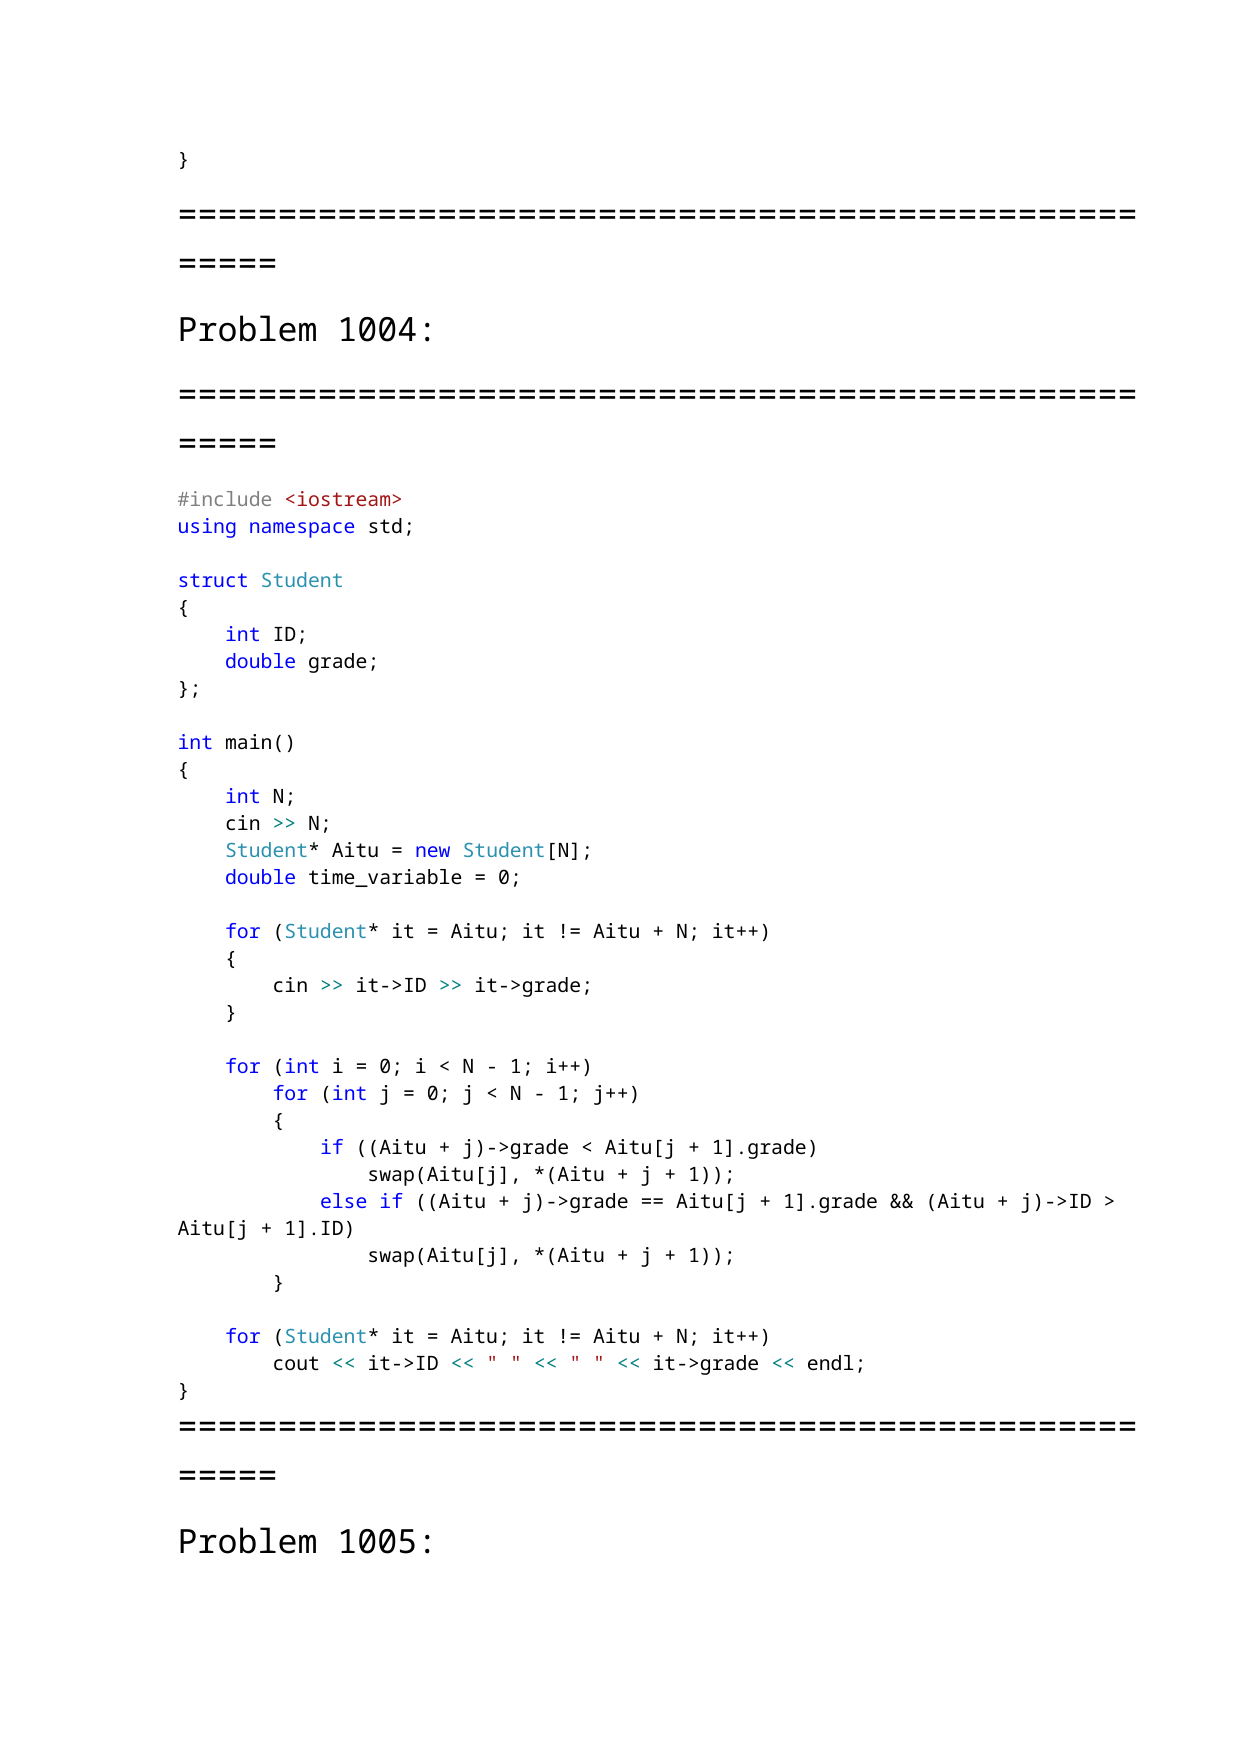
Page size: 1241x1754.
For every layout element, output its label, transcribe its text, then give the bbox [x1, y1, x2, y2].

text else if ((Aitu + j)->grade == Aitu[j + 1].grade && (Aitu + j)->ID > Aitu[j + 1].ID) [177, 1187, 1152, 1241]
text swap(Aitu[j], *(Aitu + j + 1)); [177, 1160, 1152, 1187]
text for (int i = 0; i < N - 1; i++) [177, 1052, 1152, 1079]
text #include <iostream> [177, 486, 1152, 513]
text int main() [177, 728, 1152, 755]
text cout << it->ID << " " << " " << it->grade << endl; [177, 1349, 1152, 1376]
text for (int j = 0; j < N - 1; j++) [177, 1079, 1152, 1106]
text swap(Aitu[j], *(Aitu + j + 1)); [177, 1241, 1152, 1268]
text cin >> N; [177, 809, 1152, 836]
text ===================================================== [177, 191, 1152, 285]
text for (Student* it = Aitu; it != Aitu + N; it++) [177, 917, 1152, 944]
text if ((Aitu + j)->grade < Aitu[j + 1].grade) [177, 1133, 1152, 1160]
text double grade; [177, 647, 1152, 674]
text ===================================================== [177, 371, 1152, 465]
text Student* Aitu = new Student[N]; [177, 836, 1152, 863]
text } [177, 1268, 1152, 1295]
text } [177, 998, 1152, 1025]
text int ID; [177, 621, 1152, 647]
text { [177, 1106, 1152, 1133]
text struct Student [177, 567, 1152, 593]
text }; [177, 674, 1152, 701]
text cin >> it->ID >> it->grade; [177, 971, 1152, 998]
text { [177, 944, 1152, 971]
text } [177, 145, 1152, 172]
text { [177, 593, 1152, 621]
text { [177, 755, 1152, 782]
text Problem 1005: [177, 1517, 1152, 1563]
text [177, 1403, 1152, 1497]
text Problem 1004: [177, 305, 1152, 351]
text for (Student* it = Aitu; it != Aitu + N; it++) [177, 1322, 1152, 1349]
text using namespace std; [177, 513, 1152, 539]
text } [177, 1376, 1152, 1403]
text int N; [177, 782, 1152, 809]
text double time_variable = 0; [177, 863, 1152, 890]
